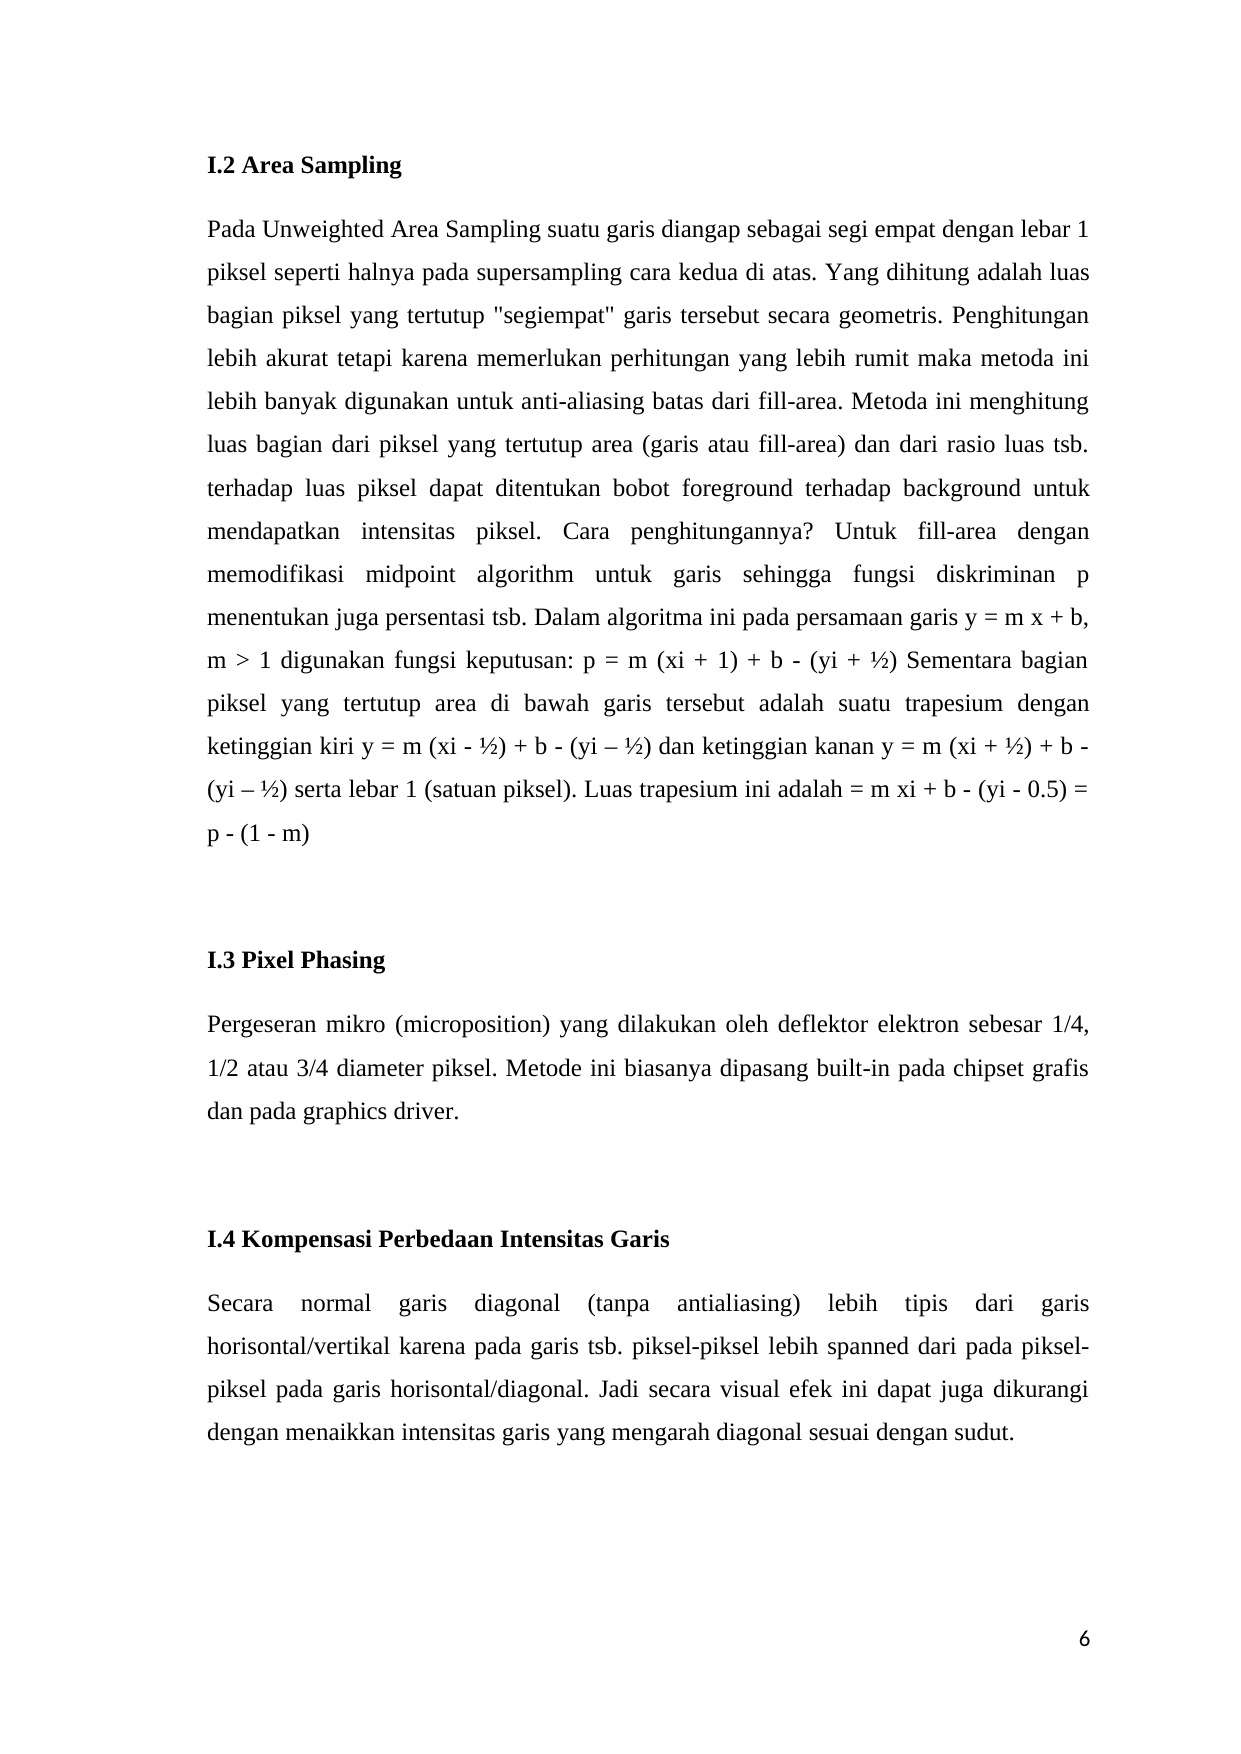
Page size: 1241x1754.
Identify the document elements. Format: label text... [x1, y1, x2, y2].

text Secara normal garis diagonal (tanpa antialiasing) lebih tipis dari garis horisontal/vertikal karena pada garis tsb. piksel-piksel lebih spanned dari pada piksel-piksel pada garis horisontal/diagonal. Jadi secara visual efek ini dapat juga dikurangi dengan menaikkan intensitas garis yang mengarah diagonal sesuai dengan sudut. [207, 1288, 1090, 1446]
text I.4 Kompensasi Perbedaan Intensitas Garis [207, 1224, 1090, 1252]
text Pergeseran mikro (microposition) yang dilakukan oleh deflektor elektron sebesar 1/4, 1/2 atau 3/4 diameter piksel. Metode ini biasanya dipasang built-in pada chipset grafis dan pada graphics driver. [207, 1009, 1090, 1124]
text Pada Unweighted Area Sampling suatu garis diangap sebagai segi empat dengan lebar 1 piksel seperti halnya pada supersampling cara kedua di atas. Yang dihitung adalah luas bagian piksel yang tertutup "segiempat" garis tersebut secara geometris. Penghitungan lebih akurat tetapi karena memerlukan perhitungan yang lebih rumit maka metoda ini lebih banyak digunakan untuk anti-aliasing batas dari fill-area. Metoda ini menghitung luas bagian dari piksel yang tertutup area (garis atau fill-area) dan dari rasio luas tsb. terhadap luas piksel dapat ditentukan bobot foreground terhadap background untuk mendapatkan intensitas piksel. Cara penghitungannya? Untuk fill-area dengan memodifikasi midpoint algorithm untuk garis sehingga fungsi diskriminan p menentukan juga persentasi tsb. Dalam algoritma ini pada persamaan garis y = m x + b, m > 1 digunakan fungsi keputusan: p = m (xi + 1) + b - (yi + ½) Sementara bagian piksel yang tertutup area di bawah garis tersebut adalah suatu trapesium dengan ketinggian kiri y = m (xi - ½) + b - (yi – ½) dan ketinggian kanan y = m (xi + ½) + b - (yi – ½) serta lebar 1 (satuan piksel). Luas trapesium ini adalah = m xi + b - (yi - 0.5) = p - (1 - m) [207, 214, 1090, 846]
text I.2 Area Sampling [207, 150, 1090, 179]
text I.3 Pixel Phasing [207, 946, 1090, 974]
